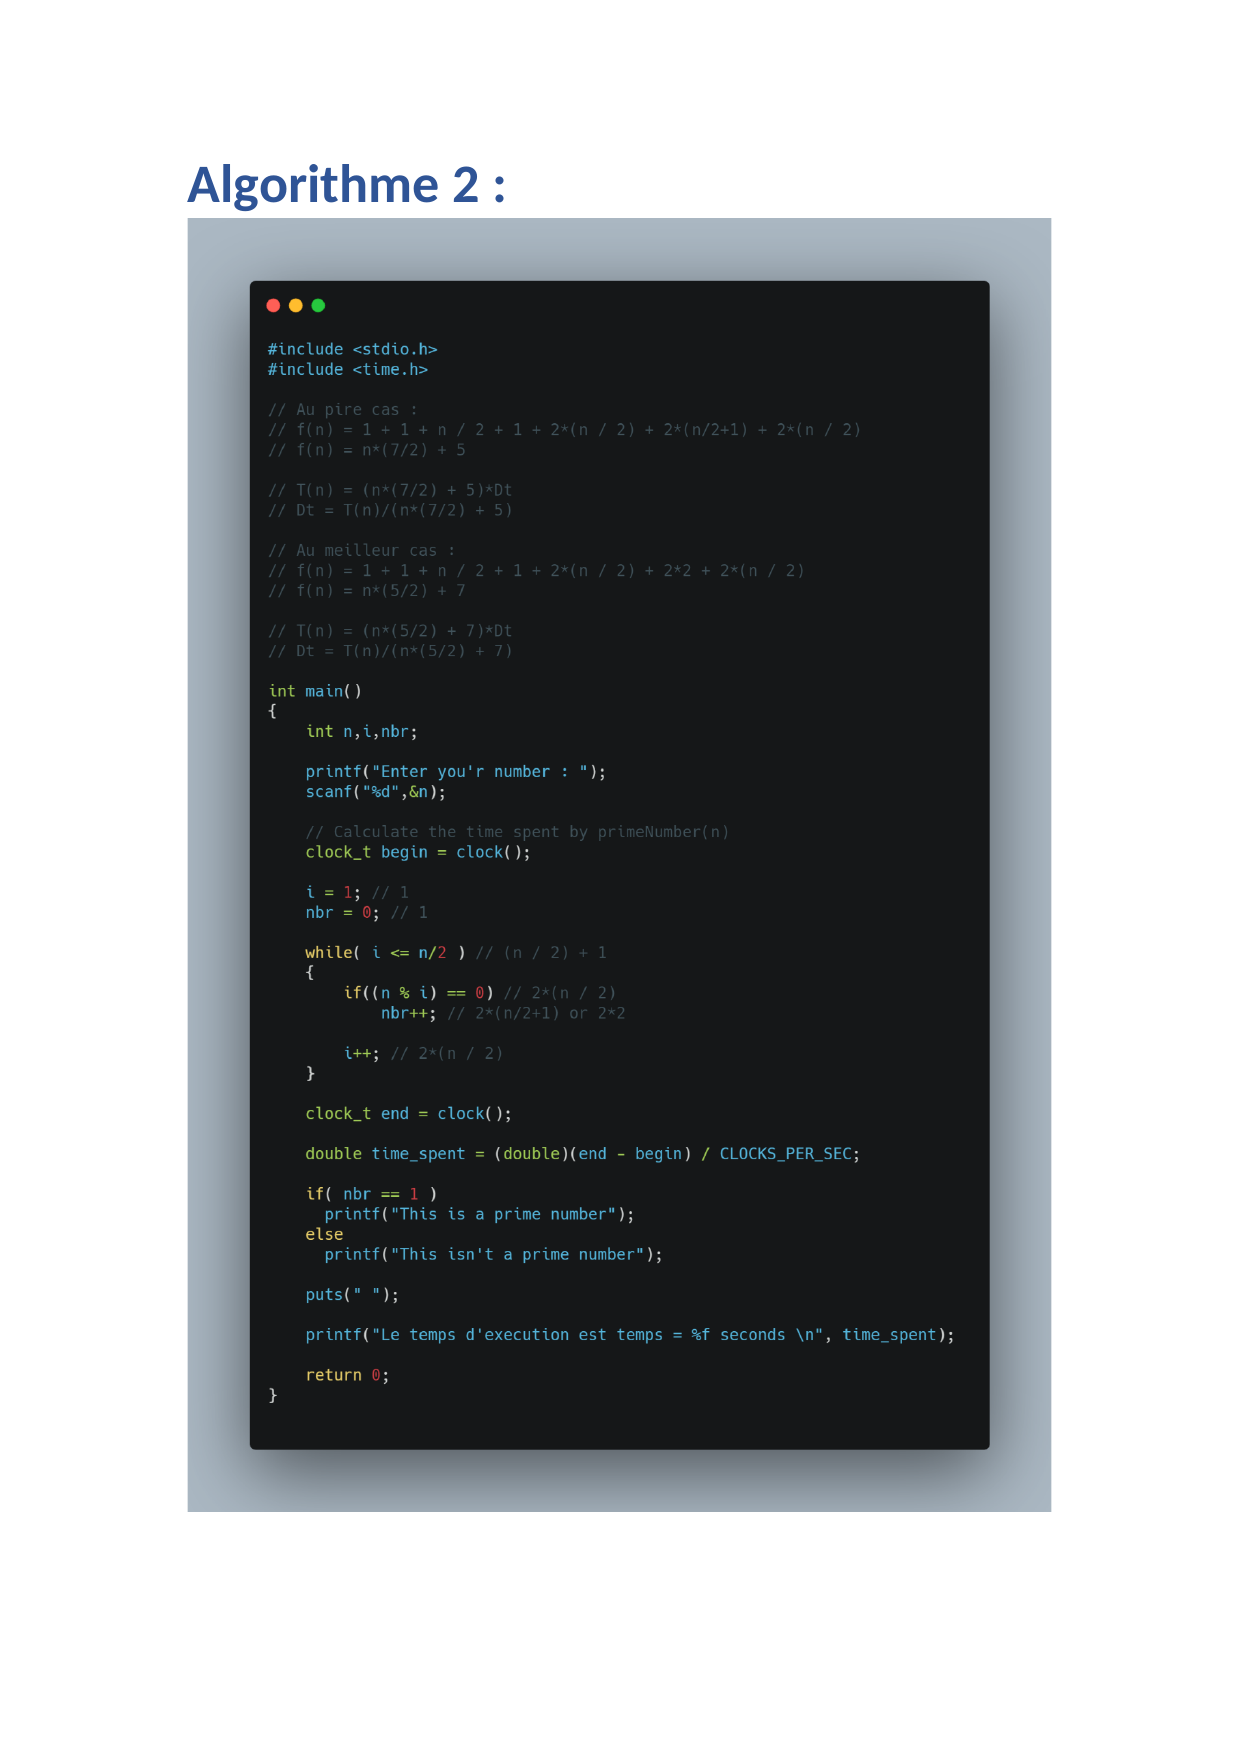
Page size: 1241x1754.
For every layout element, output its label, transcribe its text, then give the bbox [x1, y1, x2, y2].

picture [187, 218, 1052, 1512]
